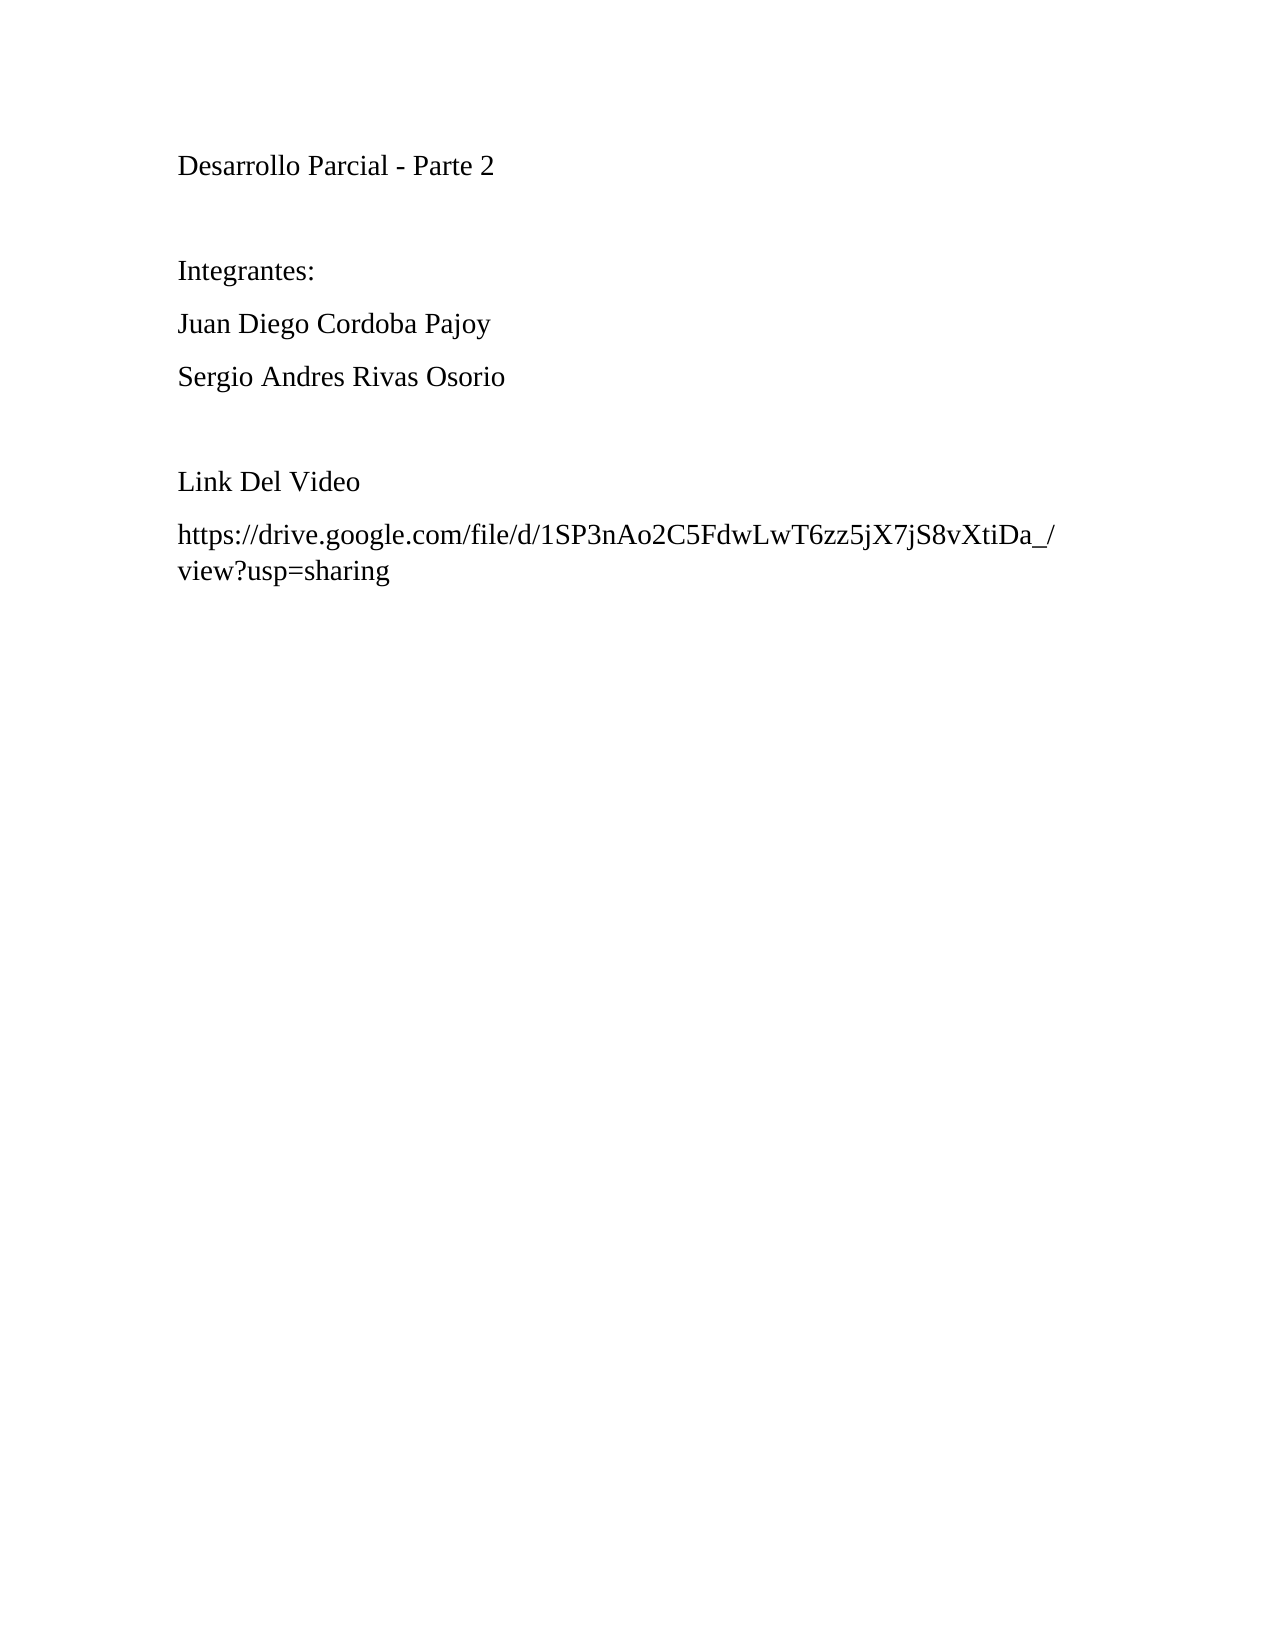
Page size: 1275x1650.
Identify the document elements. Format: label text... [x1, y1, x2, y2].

text Juan Diego Cordoba Pajoy [177, 306, 1098, 339]
text https://drive.google.com/file/d/1SP3nAo2C5FdwLwT6zz5jX7jS8vXtiDa_/view?usp=sharing [177, 517, 1098, 587]
text Desarrollo Parcial - Parte 2 [177, 148, 1098, 181]
text Sergio Andres Rivas Osorio [177, 359, 1098, 392]
text Link Del Video [177, 464, 1098, 498]
text Integrantes: [177, 253, 1098, 287]
